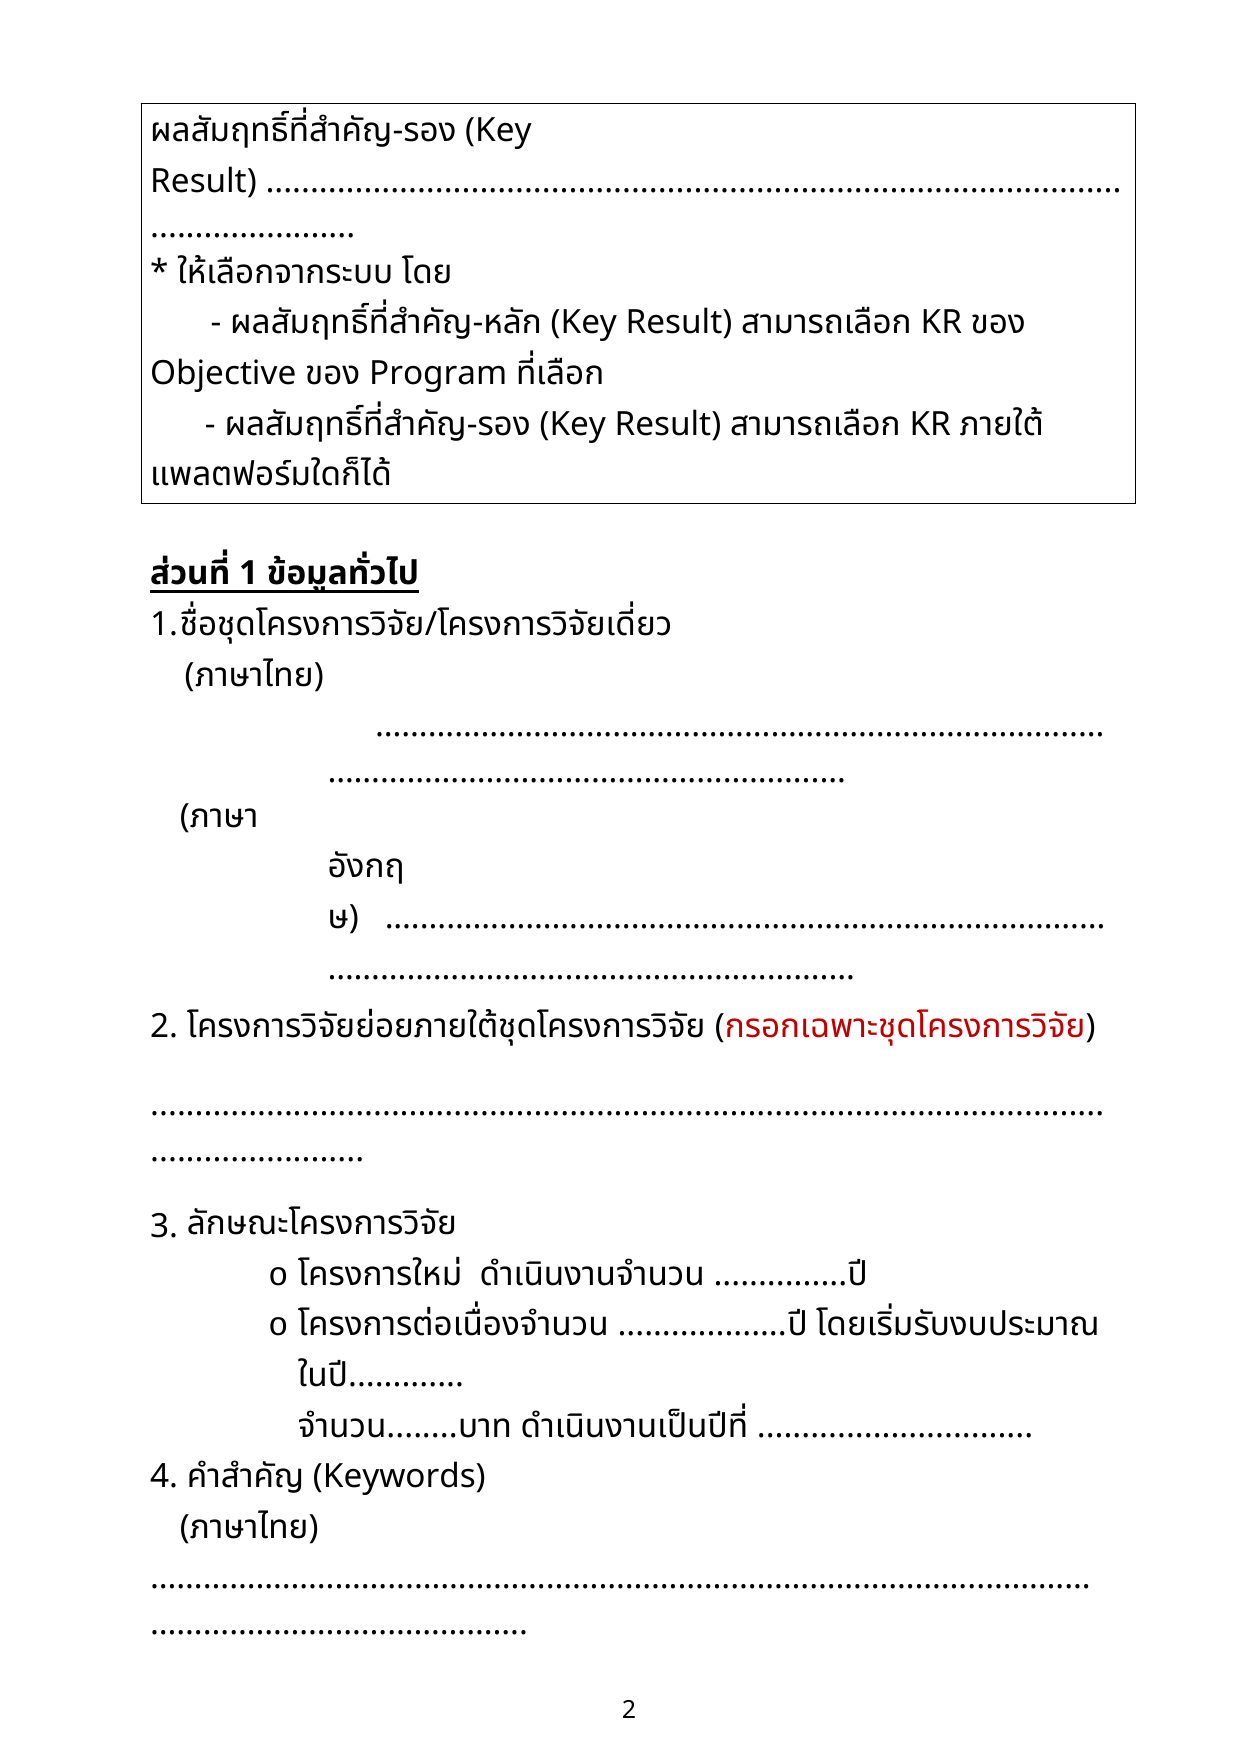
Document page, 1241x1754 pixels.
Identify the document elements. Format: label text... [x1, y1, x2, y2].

list โครงการใหม่ ดำเนินงานจำนวน ...............ปี [268, 1249, 1107, 1300]
text 3. ลักษณะโครงการวิจัย [150, 1199, 1107, 1249]
text (ภาษาไทย) ………………………...………………………………………………………..………………………………………………. [150, 1503, 1107, 1644]
text 1. ชื่อชุดโครงการวิจัย/โครงการวิจัยเดี่ยว [150, 600, 1107, 650]
text (ภาษาไทย) ……………………………………………………………………..…………………………………………………..… [150, 650, 1107, 792]
list โครงการต่อเนื่องจำนวน ...................ปี โดยเริ่มรับงบประมาณในปี............. [268, 1300, 1107, 1401]
text ส่วนที่ 1 ข้อมูลทั่วไป [150, 549, 1107, 600]
text - ผลสัมฤทธิ์ที่สำคัญ-หลัก (Key Result) สามารถเลือก KR ของ Objective ของ Program ที่เลือก [142, 295, 1135, 396]
text (ภาษาอังกฤษ) .……………………………………...………………………………………………………..……………………….… [150, 792, 1107, 989]
text 2. โครงการวิจัยย่อยภายใต้ชุดโครงการวิจัย (กรอกเฉพาะชุดโครงการวิจัย) [150, 1001, 1107, 1052]
text ผลสัมฤทธิ์ที่สำคัญ-รอง (Key Result) ....................................................................................................................... [142, 104, 1135, 244]
text - ผลสัมฤทธิ์ที่สำคัญ-รอง (Key Result) สามารถเลือก KR ภายใต้แพลตฟอร์มใดก็ได้ [142, 396, 1135, 503]
text 4. คำสำคัญ (Keywords) [150, 1452, 1107, 1503]
text ................................................................................................................................... [150, 1052, 1107, 1171]
text จำนวน........บาท ดำเนินงานเป็นปีที่ ............................... [298, 1401, 1107, 1452]
text * ให้เลือกจากระบบ โดย [142, 244, 1135, 295]
